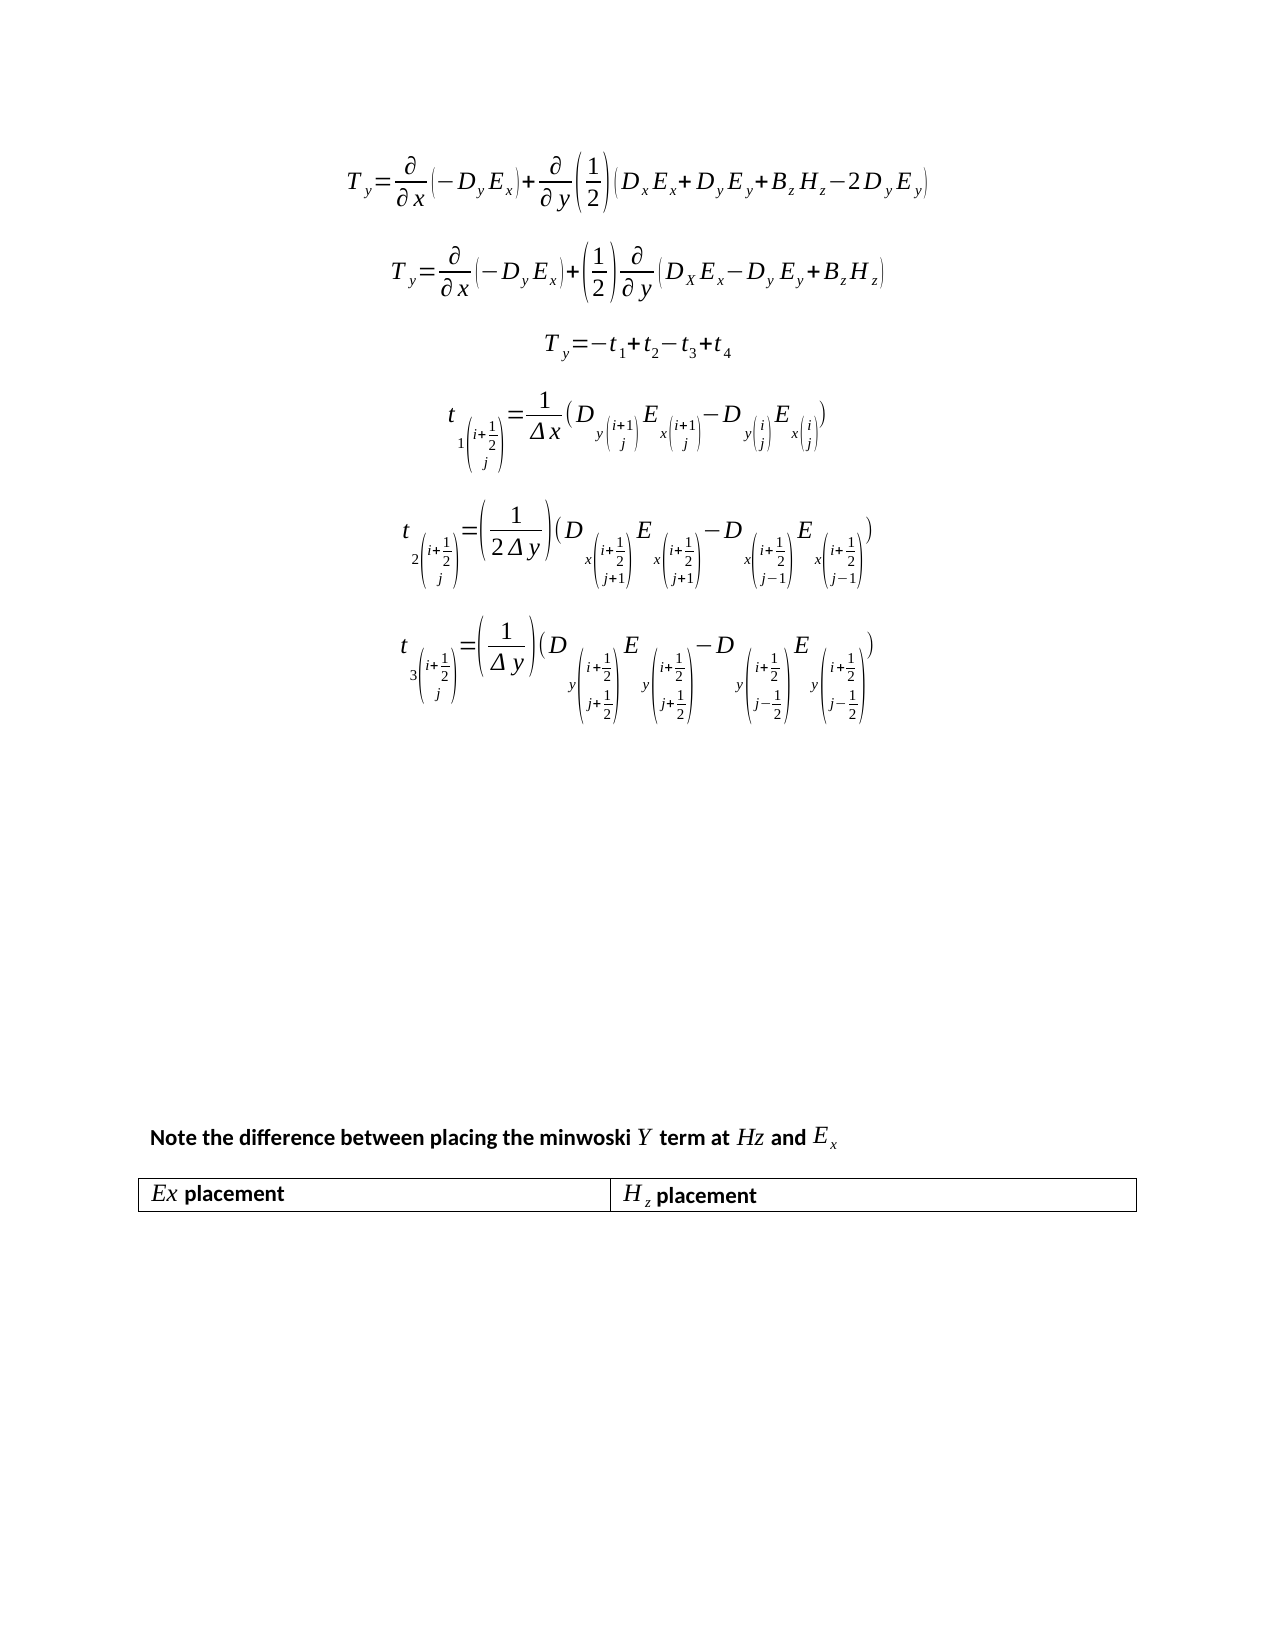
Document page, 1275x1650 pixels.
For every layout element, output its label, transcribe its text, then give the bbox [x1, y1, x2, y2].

table_header placement [611, 1179, 1136, 1211]
table_header placement [139, 1179, 610, 1211]
text Note the difference between placing the minwoski term at and [150, 1122, 1125, 1153]
